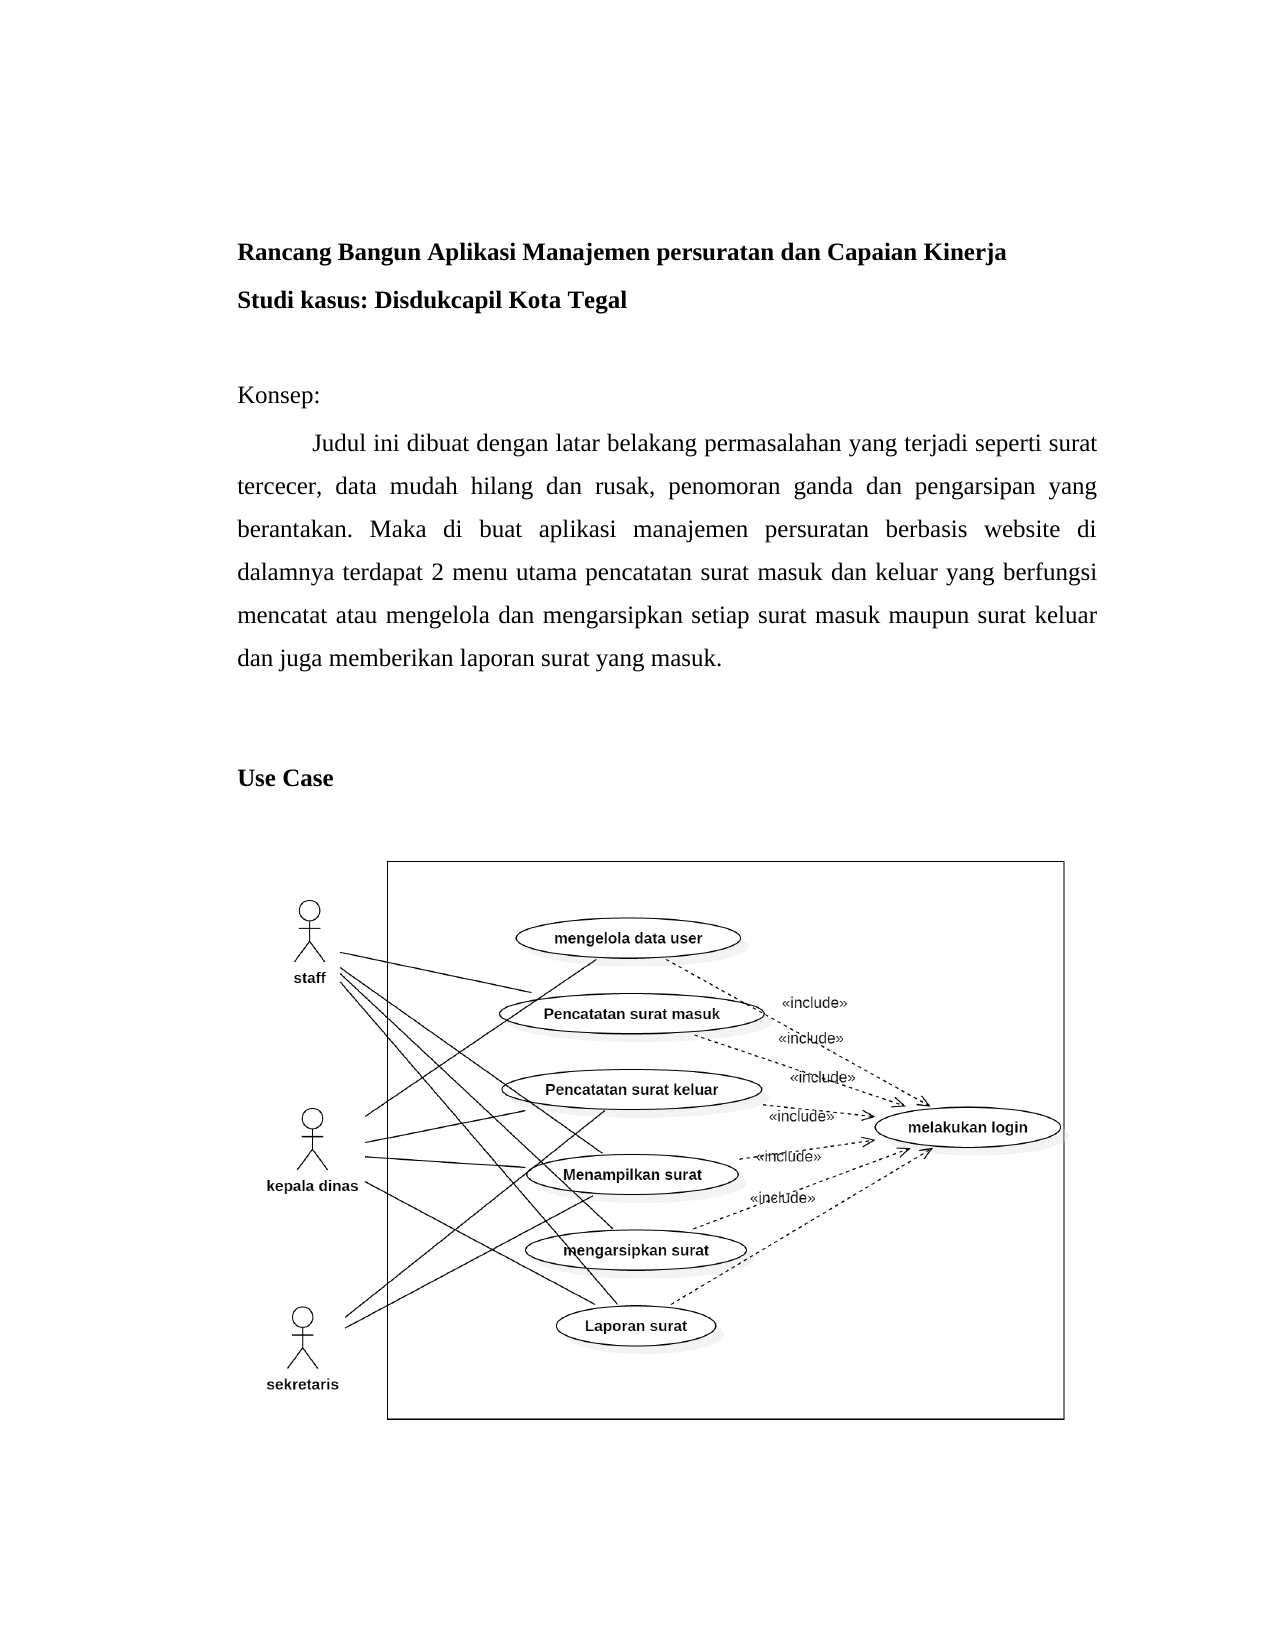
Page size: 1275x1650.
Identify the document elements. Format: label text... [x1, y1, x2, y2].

text Rancang Bangun Aplikasi Manajemen persuratan dan Capaian Kinerja [237, 237, 1098, 266]
text Studi kasus: Disdukcapil Kota Tegal [237, 285, 1098, 313]
text Use Case [237, 763, 1098, 792]
text Konsep: [237, 380, 1098, 409]
picture [237, 822, 1098, 1439]
text Judul ini dibuat dengan latar belakang permasalahan yang terjadi seperti surat tercecer, data mudah hilang dan rusak, penomoran ganda dan pengarsipan yang berantakan. Maka di buat aplikasi manajemen persuratan berbasis website di dalamnya terdapat 2 menu utama pencatatan surat masuk dan keluar yang berfungsi mencatat atau mengelola dan mengarsipkan setiap surat masuk maupun surat keluar dan juga memberikan laporan surat yang masuk. [237, 428, 1098, 672]
